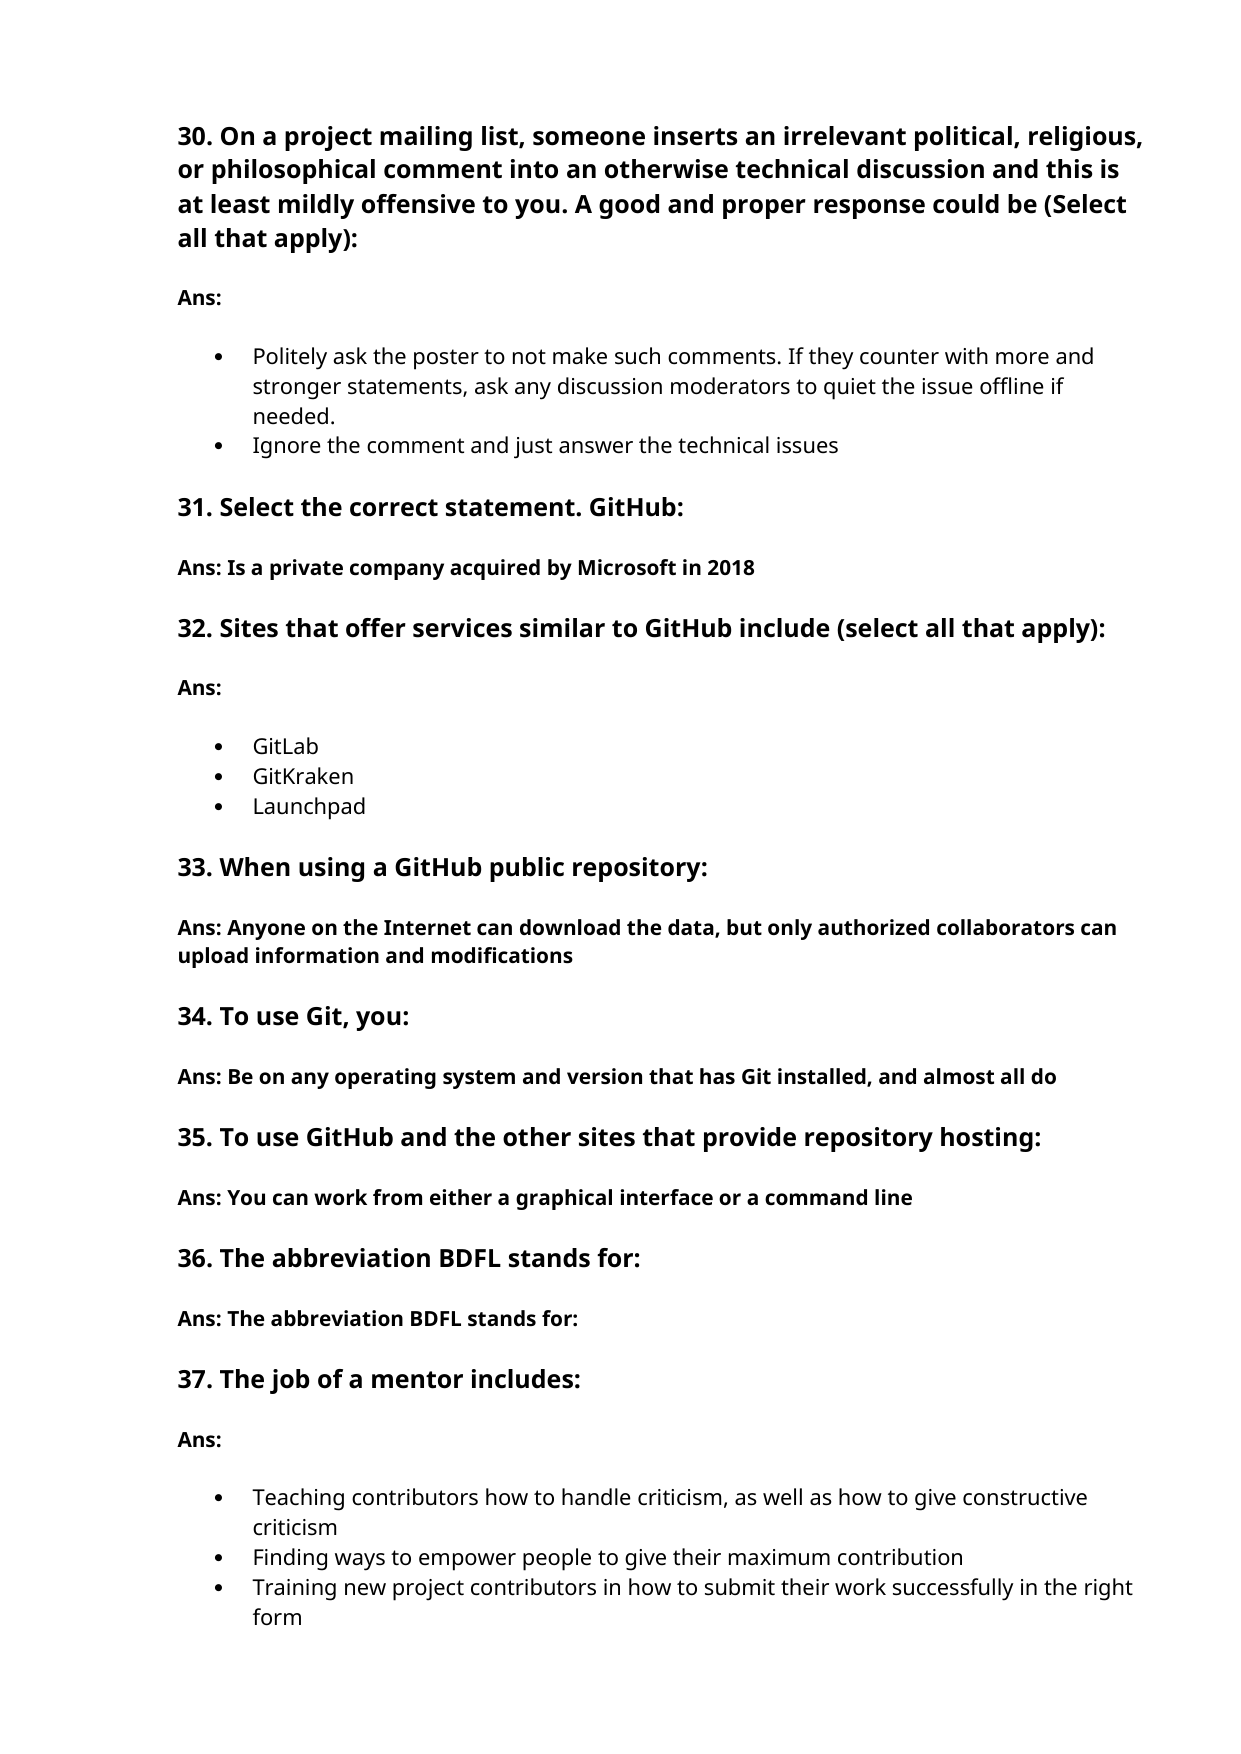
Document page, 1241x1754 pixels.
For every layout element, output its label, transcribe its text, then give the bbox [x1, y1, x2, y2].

list Teaching contributors how to handle criticism, as well as how to give constructive criticism [215, 1482, 1152, 1542]
text 37. The job of a mentor includes: [177, 1361, 1152, 1396]
text Ans: [177, 283, 1152, 312]
text 35. To use GitHub and the other sites that provide repository hosting: [177, 1120, 1152, 1154]
list Ignore the comment and just answer the technical issues [215, 431, 1152, 460]
text Ans: [177, 673, 1152, 702]
list GitKraken [215, 761, 1152, 791]
list Politely ask the poster to not make such comments. If they counter with more and stronger statements, ask any discussion moderators to quiet the issue offline if needed. [215, 341, 1152, 431]
text Ans: Be on any operating system and version that has Git installed, and almost all do [177, 1062, 1152, 1091]
text Ans: [177, 1425, 1152, 1453]
list Launchpad [215, 791, 1152, 821]
text 36. The abbreviation BDFL stands for: [177, 1241, 1152, 1275]
text 33. When using a GitHub public repository: [177, 850, 1152, 884]
text Ans: You can work from either a graphical interface or a command line [177, 1183, 1152, 1211]
text 31. Select the correct statement. GitHub: [177, 489, 1152, 523]
text 32. Sites that offer services similar to GitHub include (select all that apply): [177, 610, 1152, 644]
text 30. On a project mailing list, someone inserts an irrelevant political, religious, or philosophical comment into an otherwise technical discussion and this is at least mildly offensive to you. A good and proper response could be (Select all that apply): [177, 118, 1152, 254]
list Finding ways to empower people to give their maximum contribution [215, 1542, 1152, 1572]
text 34. To use Git, you: [177, 999, 1152, 1033]
text Ans: The abbreviation BDFL stands for: [177, 1304, 1152, 1332]
list Training new project contributors in how to submit their work successfully in the right form [215, 1572, 1152, 1631]
text Ans: Anyone on the Internet can download the data, but only authorized collaborators can upload information and modifications [177, 913, 1152, 970]
list GitLab [215, 731, 1152, 761]
text Ans: Is a private company acquired by Microsoft in 2018 [177, 553, 1152, 581]
